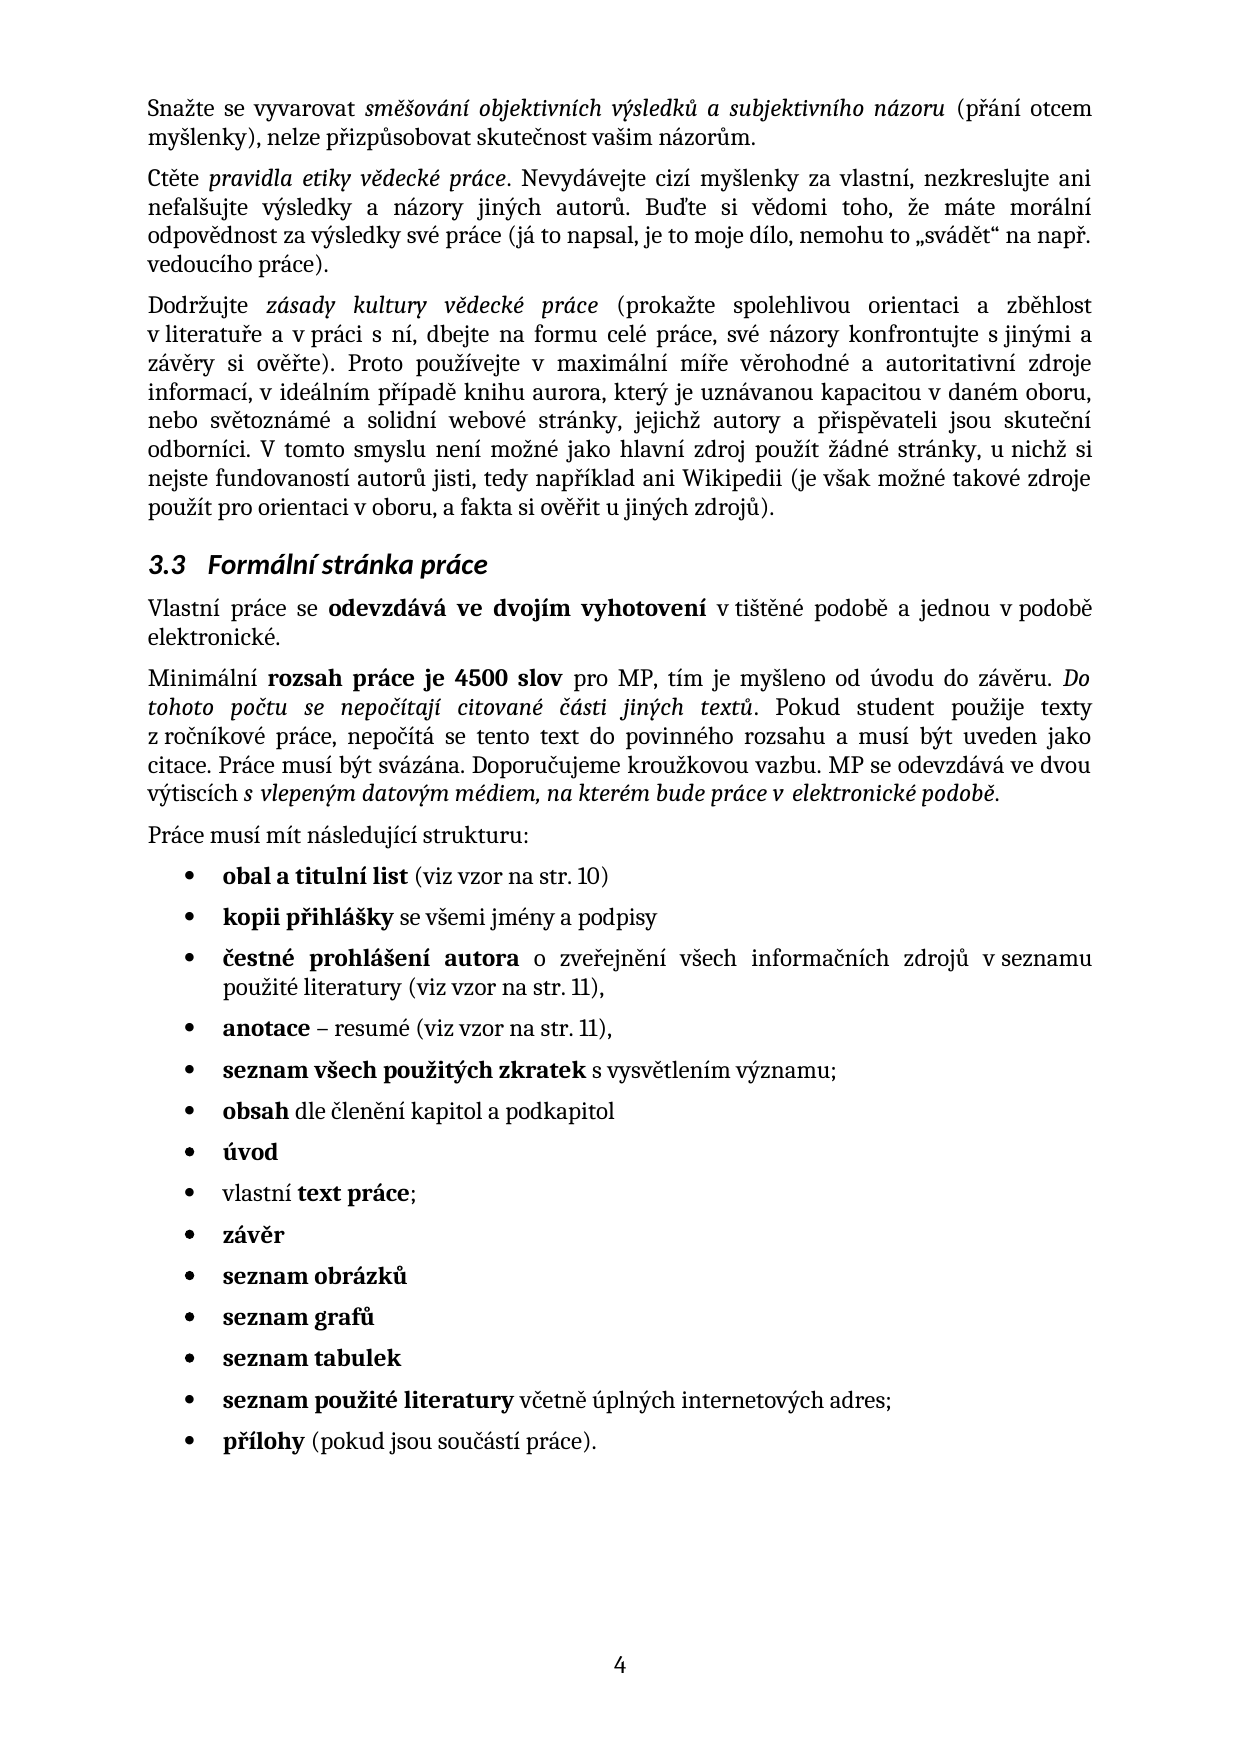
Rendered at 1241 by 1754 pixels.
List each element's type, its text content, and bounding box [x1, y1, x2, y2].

list závěr [185, 1221, 1092, 1249]
list čestné prohlášení autora o zveřejnění všech informačních zdrojů v seznamu použité literatury (viz vzor na str. 11), [185, 944, 1092, 1002]
subtitle Formální stránka práce [148, 546, 1092, 582]
list obsah dle členění kapitol a podkapitol [185, 1097, 1092, 1126]
text Minimální rozsah práce je 4500 slov pro MP, tím je myšleno od úvodu do závěru. Do tohoto počtu se nepočítají citované části jiných textů. Pokud student použije texty z ročníkové práce, nepočítá se tento text do povinného rozsahu a musí být uveden jako citace. Práce musí být svázána. Doporučujeme kroužkovou vazbu. MP se odevzdává ve dvou výtiscích s vlepeným datovým médiem, na kterém bude práce v elektronické podobě. [148, 664, 1092, 808]
list seznam tabulek [185, 1344, 1092, 1373]
list seznam použité literatury včetně úplných internetových adres; [185, 1386, 1092, 1414]
list přílohy (pokud jsou součástí práce). [185, 1427, 1092, 1456]
list seznam obrázků [185, 1262, 1092, 1291]
list seznam všech použitých zkratek s vysvětlením významu; [185, 1056, 1092, 1084]
text Ctěte pravidla etiky vědecké práce. Nevydávejte cizí myšlenky za vlastní, nezkreslujte ani nefalšujte výsledky a názory jiných autorů. Buďte si vědomi toho, že máte morální odpovědnost za výsledky své práce (já to napsal, je to moje dílo, nemohu to „svádět“ na např. vedoucího práce). [148, 164, 1092, 279]
list obal a titulní list (viz vzor na str. 10) [185, 862, 1092, 891]
text Snažte se vyvarovat směšování objektivních výsledků a subjektivního názoru (přání otcem myšlenky), nelze přizpůsobovat skutečnost vašim názorům. [148, 94, 1092, 151]
list úvod [185, 1138, 1092, 1167]
text Vlastní práce se odevzdává ve dvojím vyhotovení v tištěné podobě a jednou v podobě elektronické. [148, 594, 1092, 652]
text Práce musí mít následující strukturu: [148, 821, 1092, 849]
list kopii přihlášky se všemi jmény a podpisy [185, 903, 1092, 932]
list seznam grafů [185, 1303, 1092, 1332]
text Dodržujte zásady kultury vědecké práce (prokažte spolehlivou orientaci a zběhlost v literatuře a v práci s ní, dbejte na formu celé práce, své názory konfrontujte s jinými a závěry si ověřte). Proto používejte v maximální míře věrohodné a autoritativní zdroje informací, v ideálním případě knihu aurora, který je uznávanou kapacitou v daném oboru, nebo světoznámé a solidní webové stránky, jejichž autory a přispěvateli jsou skuteční odborníci. V tomto smyslu není možné jako hlavní zdroj použít žádné stránky, u nichž si nejste fundovaností autorů jisti, tedy například ani Wikipedii (je však možné takové zdroje použít pro orientaci v oboru, a fakta si ověřit u jiných zdrojů). [148, 291, 1092, 521]
list anotace – resumé (viz vzor na str. 11), [185, 1014, 1092, 1043]
list vlastní text práce; [185, 1179, 1092, 1208]
